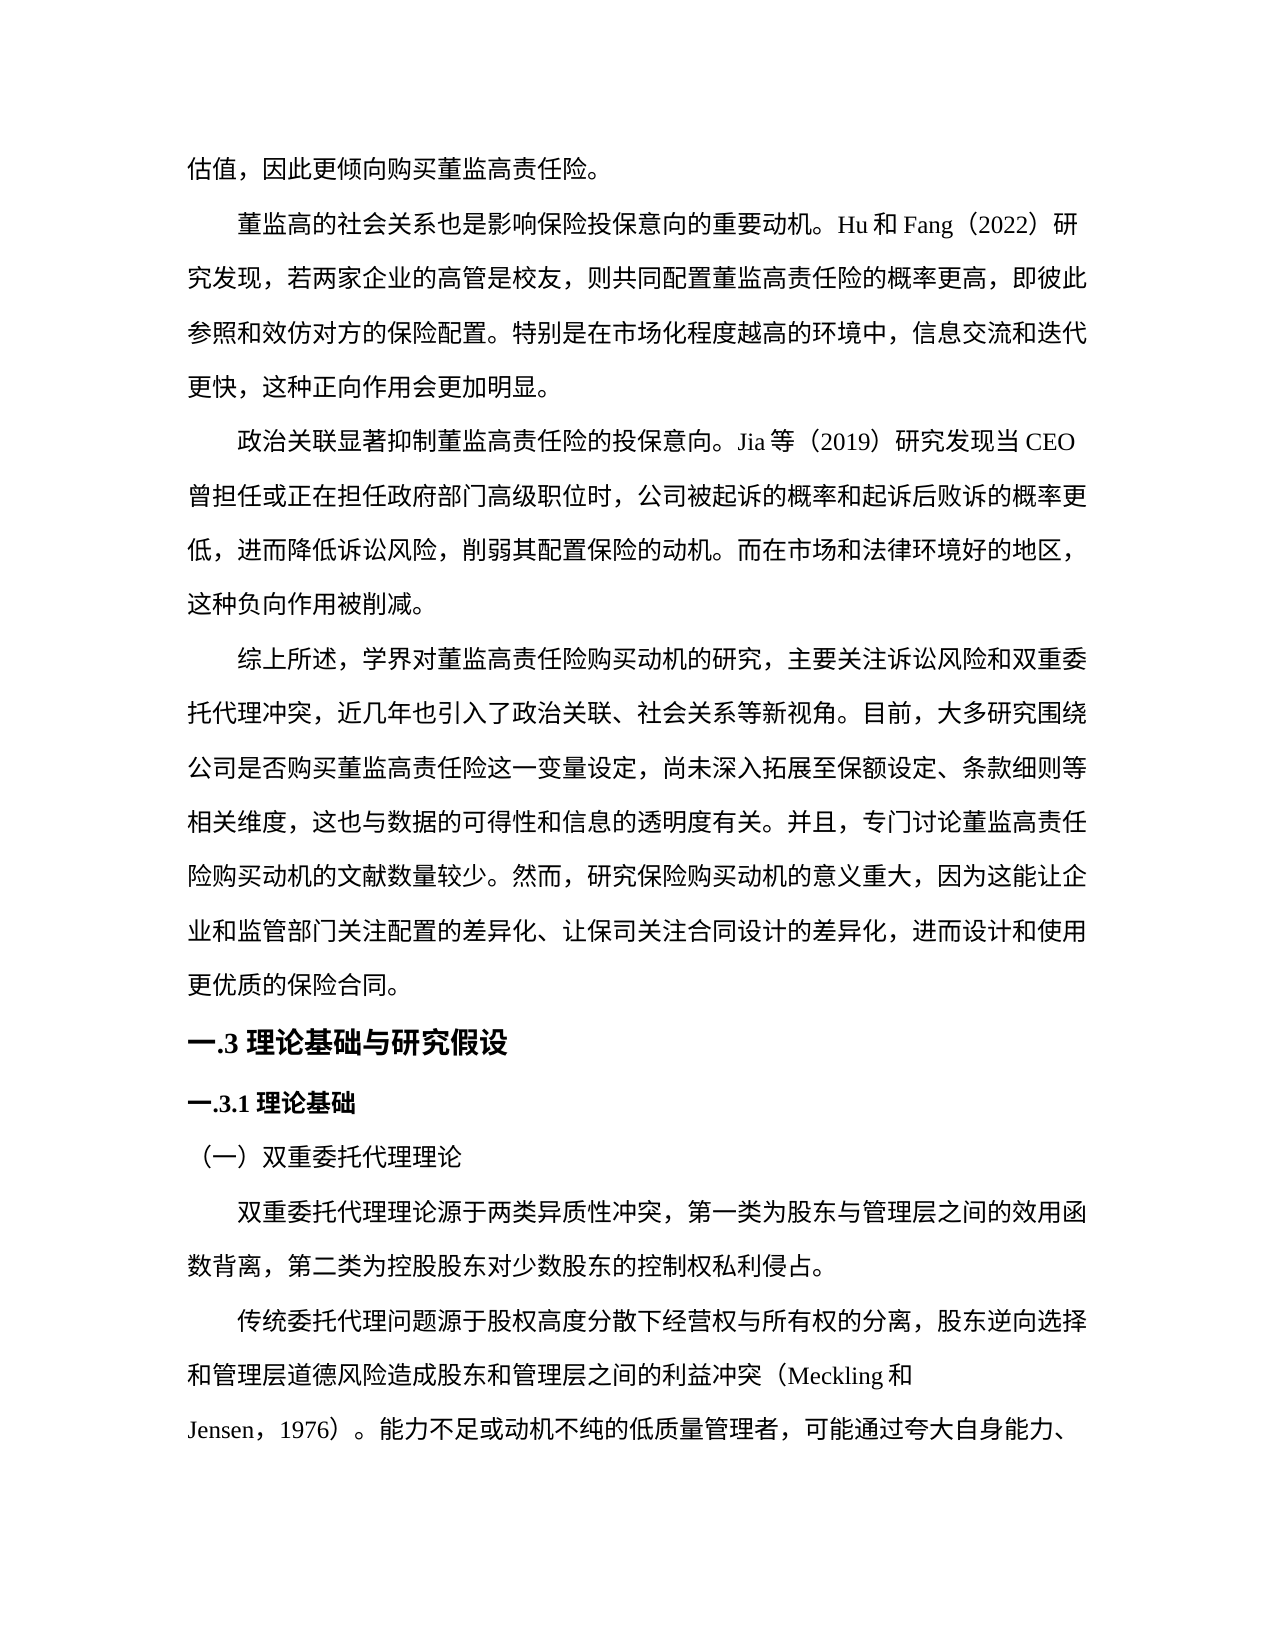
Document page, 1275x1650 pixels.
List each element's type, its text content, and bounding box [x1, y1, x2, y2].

text 董监高的社会关系也是影响保险投保意向的重要动机。Hu和Fang（2022）研究发现，若两家企业的高管是校友，则共同配置董监高责任险的概率更高，即彼此参照和效仿对方的保险配置。特别是在市场化程度越高的环境中，信息交流和迭代更快，这种正向作用会更加明显。 [187, 204, 1087, 404]
text （一）双重委托代理理论 [187, 1138, 1087, 1174]
text 综上所述，学界对董监高责任险购买动机的研究，主要关注诉讼风险和双重委托代理冲突，近几年也引入了政治关联、社会关系等新视角。目前，大多研究围绕公司是否购买董监高责任险这一变量设定，尚未深入拓展至保额设定、条款细则等相关维度，这也与数据的可得性和信息的透明度有关。并且，专门讨论董监高责任险购买动机的文献数量较少。然而，研究保险购买动机的意义重大，因为这能让企业和监管部门关注配置的差异化、让保司关注合同设计的差异化，进而设计和使用更优质的保险合同。 [187, 639, 1087, 1002]
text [187, 150, 1087, 186]
subtitle 理论基础与研究假设 [187, 1020, 1087, 1062]
text 政治关联显著抑制董监高责任险的投保意向。Jia等（2019）研究发现当CEO曾担任或正在担任政府部门高级职位时，公司被起诉的概率和起诉后败诉的概率更低，进而降低诉讼风险，削弱其配置保险的动机。而在市场和法律环境好的地区，这种负向作用被削减。 [187, 422, 1087, 621]
subtitle 理论基础 [187, 1083, 1087, 1120]
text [187, 1301, 1087, 1446]
text 双重委托代理理论源于两类异质性冲突，第一类为股东与管理层之间的效用函数背离，第二类为控股股东对少数股东的控制权私利侵占。 [187, 1192, 1087, 1283]
